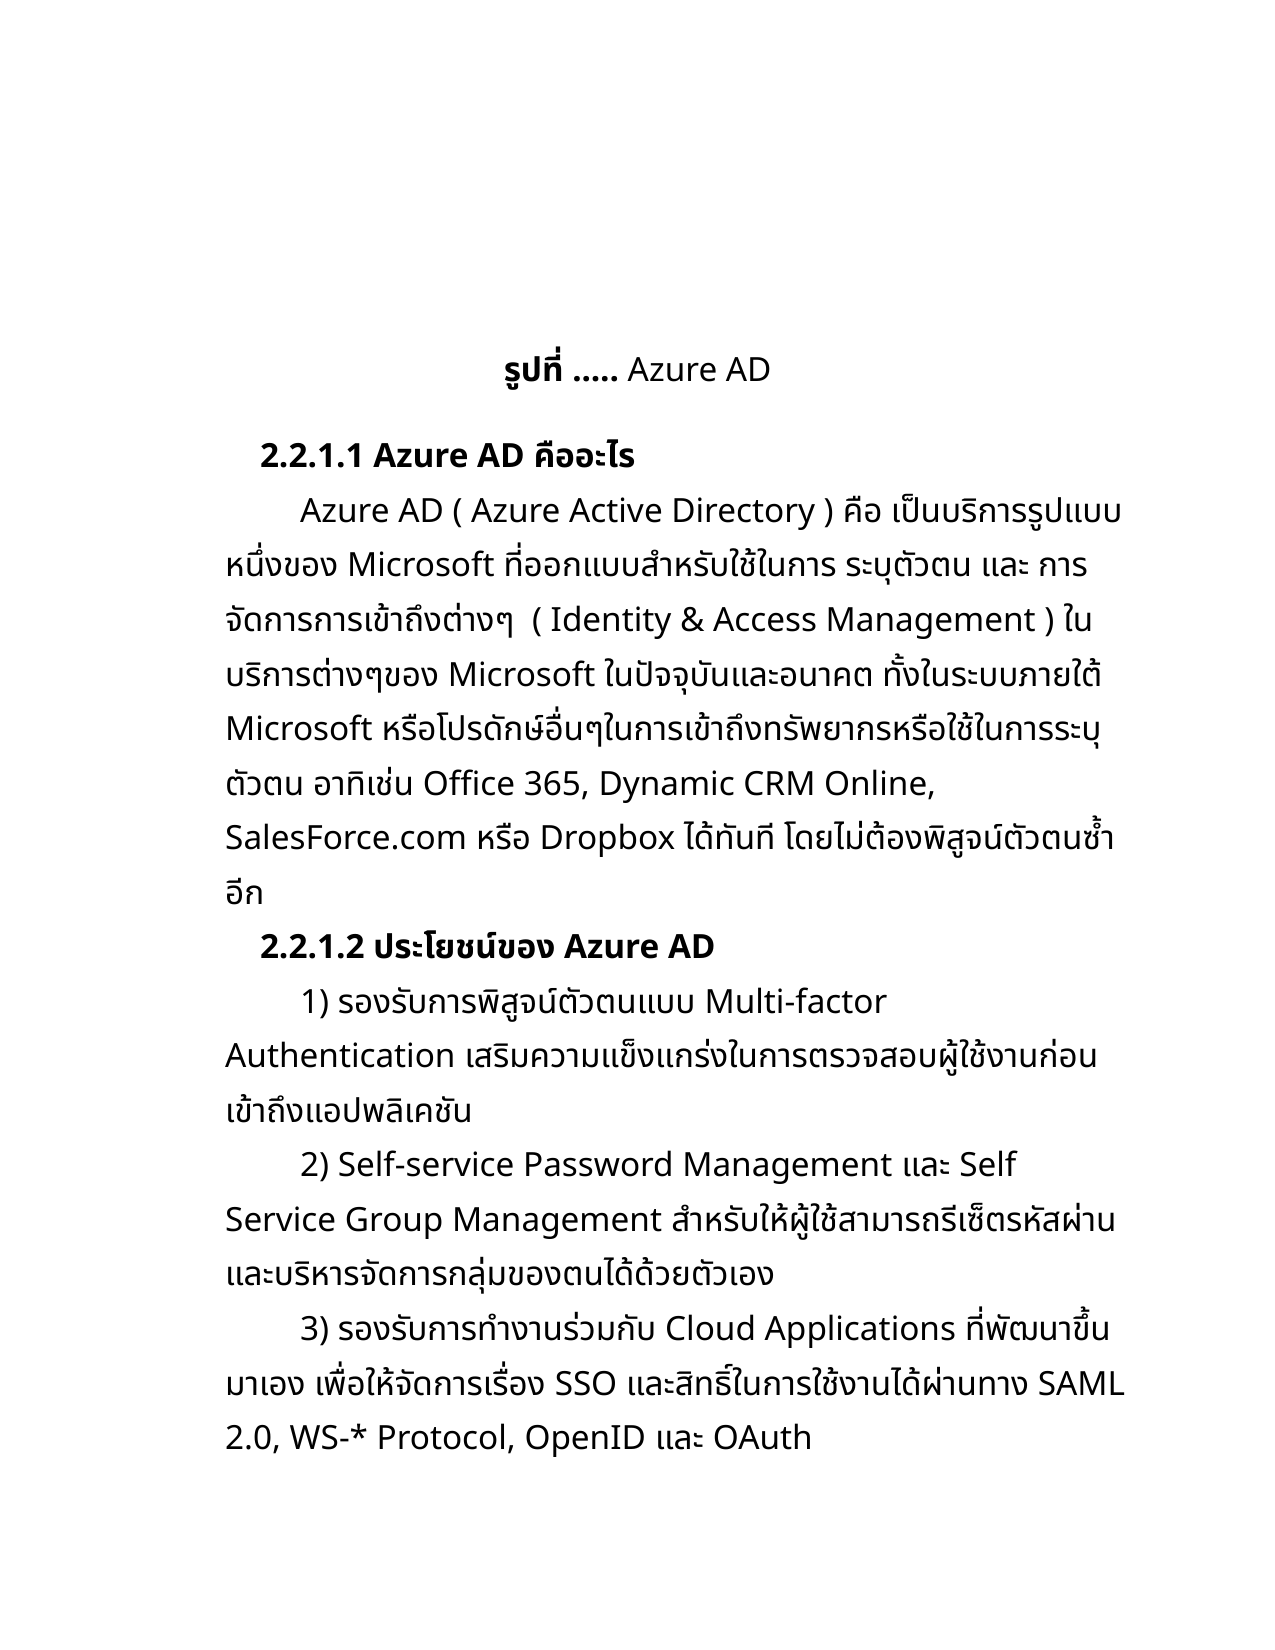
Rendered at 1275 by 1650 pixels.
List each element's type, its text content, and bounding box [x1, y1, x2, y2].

text 1) รองรับการพิสูจน์ตัวตนแบบ Multi-factor Authentication เสริมความแข็งแกร่งในการตรวจสอบผู้ใช้งานก่อนเข้าถึงแอปพลิเคชัน [225, 978, 1125, 1137]
text รูปที่ ….. Azure AD [150, 346, 1125, 396]
text 3) รองรับการทำงานร่วมกับ Cloud Applications ที่พัฒนาขึ้นมาเอง เพื่อให้จัดการเรื่อง SSO และสิทธิ์ในการใช้งานได้ผ่านทาง SAML 2.0, WS-* Protocol, OpenID และ OAuth [225, 1305, 1125, 1464]
text 2) Self-service Password Management และ Self Service Group Management สำหรับให้ผู้ใช้สามารถรีเซ็ตรหัสผ่านและบริหารจัดการกลุ่มของตนได้ด้วยตัวเอง [225, 1141, 1125, 1301]
text Azure AD ( Azure Active Directory ) คือ เป็นบริการรูปแบบหนึ่งของ Microsoft ที่ออกแบบสำหรับใช้ในการ ระบุตัวตน และ การจัดการการเข้าถึงต่างๆ ( Identity & Access Management ) ในบริการต่างๆของ Microsoft ในปัจจุบันและอนาคต ทั้งในระบบภายใต้ Microsoft หรือโปรดักษ์อื่นๆในการเข้าถึงทรัพยากรหรือใช้ในการระบุตัวตน อาทิเช่น Office 365, Dynamic CRM Online, SalesForce.com หรือ Dropbox ได้ทันที โดยไม่ต้องพิสูจน์ตัวตนซ้ำอีก [225, 487, 1125, 919]
text 2.2.1.2 ประโยชน์ของ Azure AD [150, 923, 1125, 974]
text 2.2.1.1 Azure AD คืออะไร [150, 432, 1125, 483]
